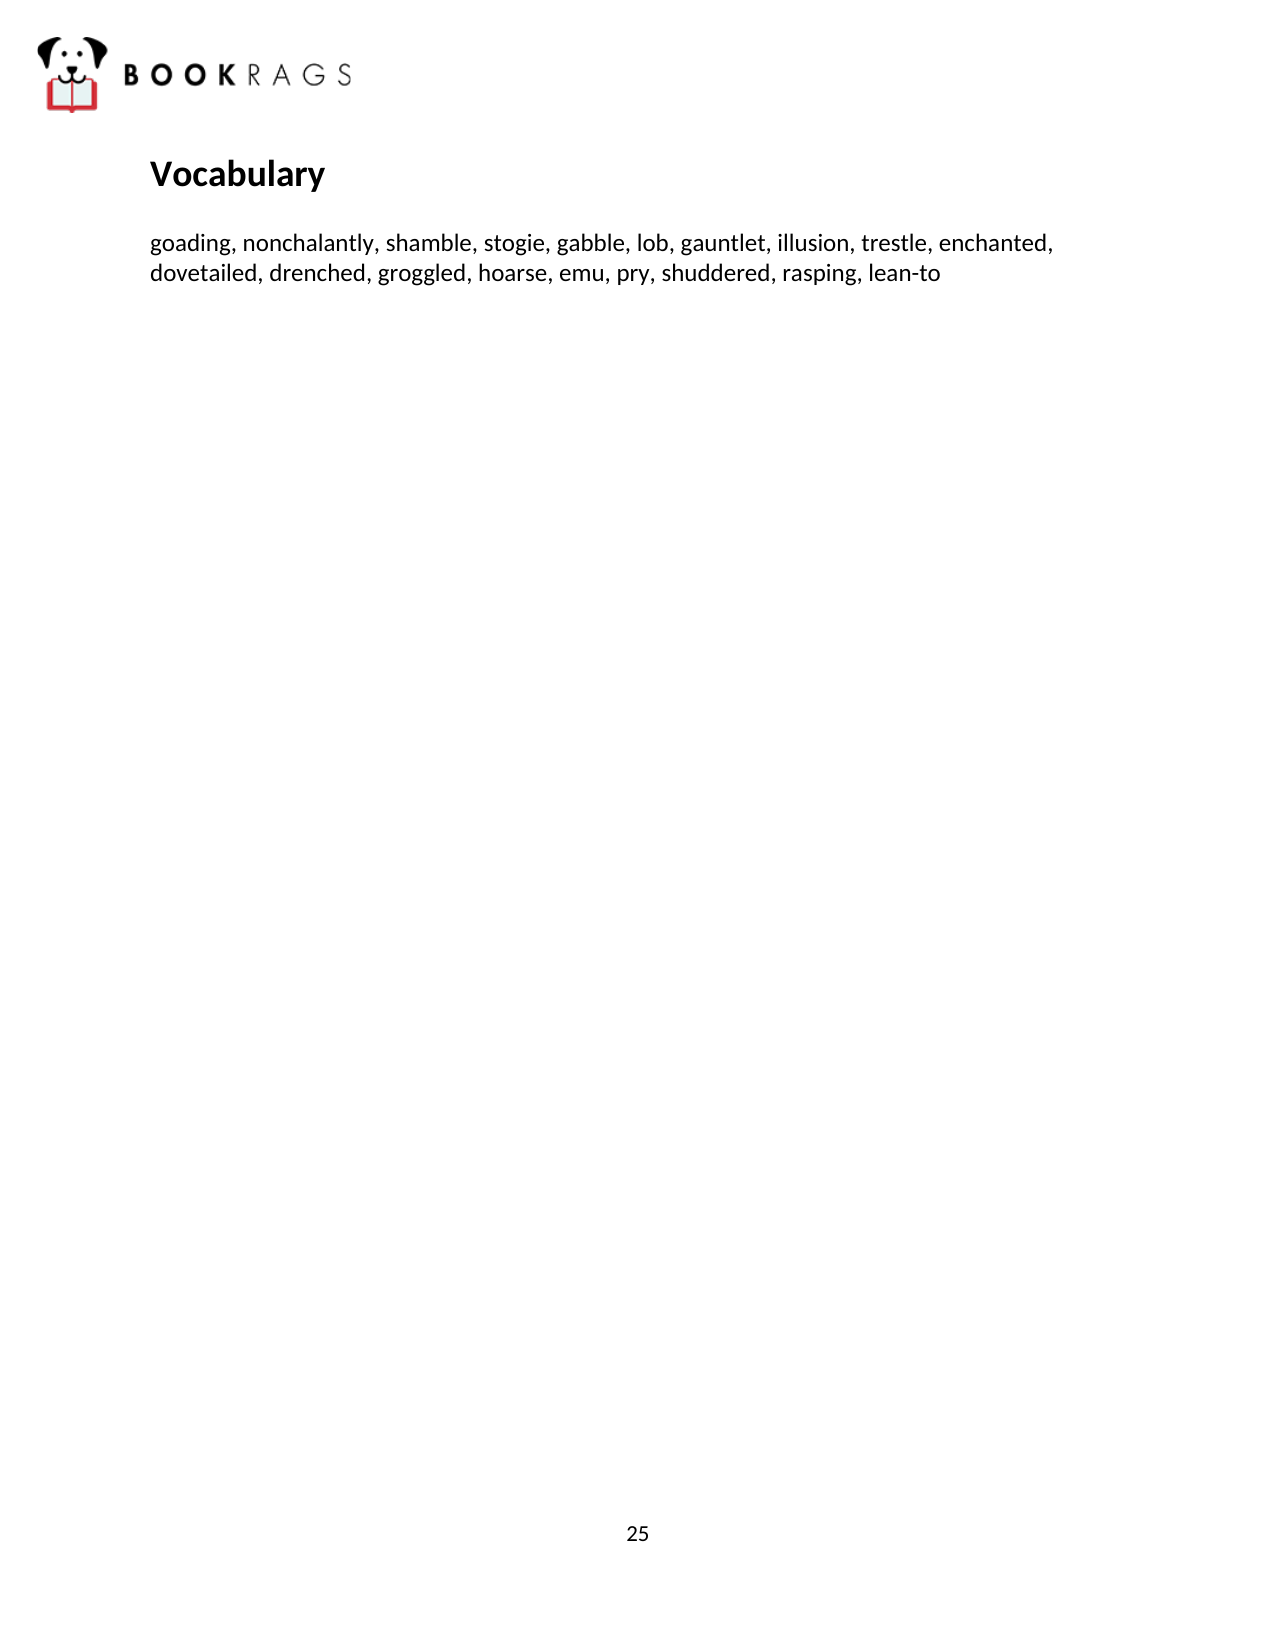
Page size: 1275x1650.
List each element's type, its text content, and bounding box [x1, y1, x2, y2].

picture [37, 37, 351, 113]
text goading, nonchalantly, shamble, stogie, gabble, lob, gauntlet, illusion, trestle, enchanted, dovetailed, drenched, groggled, hoarse, emu, pry, shuddered, rasping, lean-to [150, 227, 1125, 288]
text Vocabulary [150, 150, 1125, 196]
